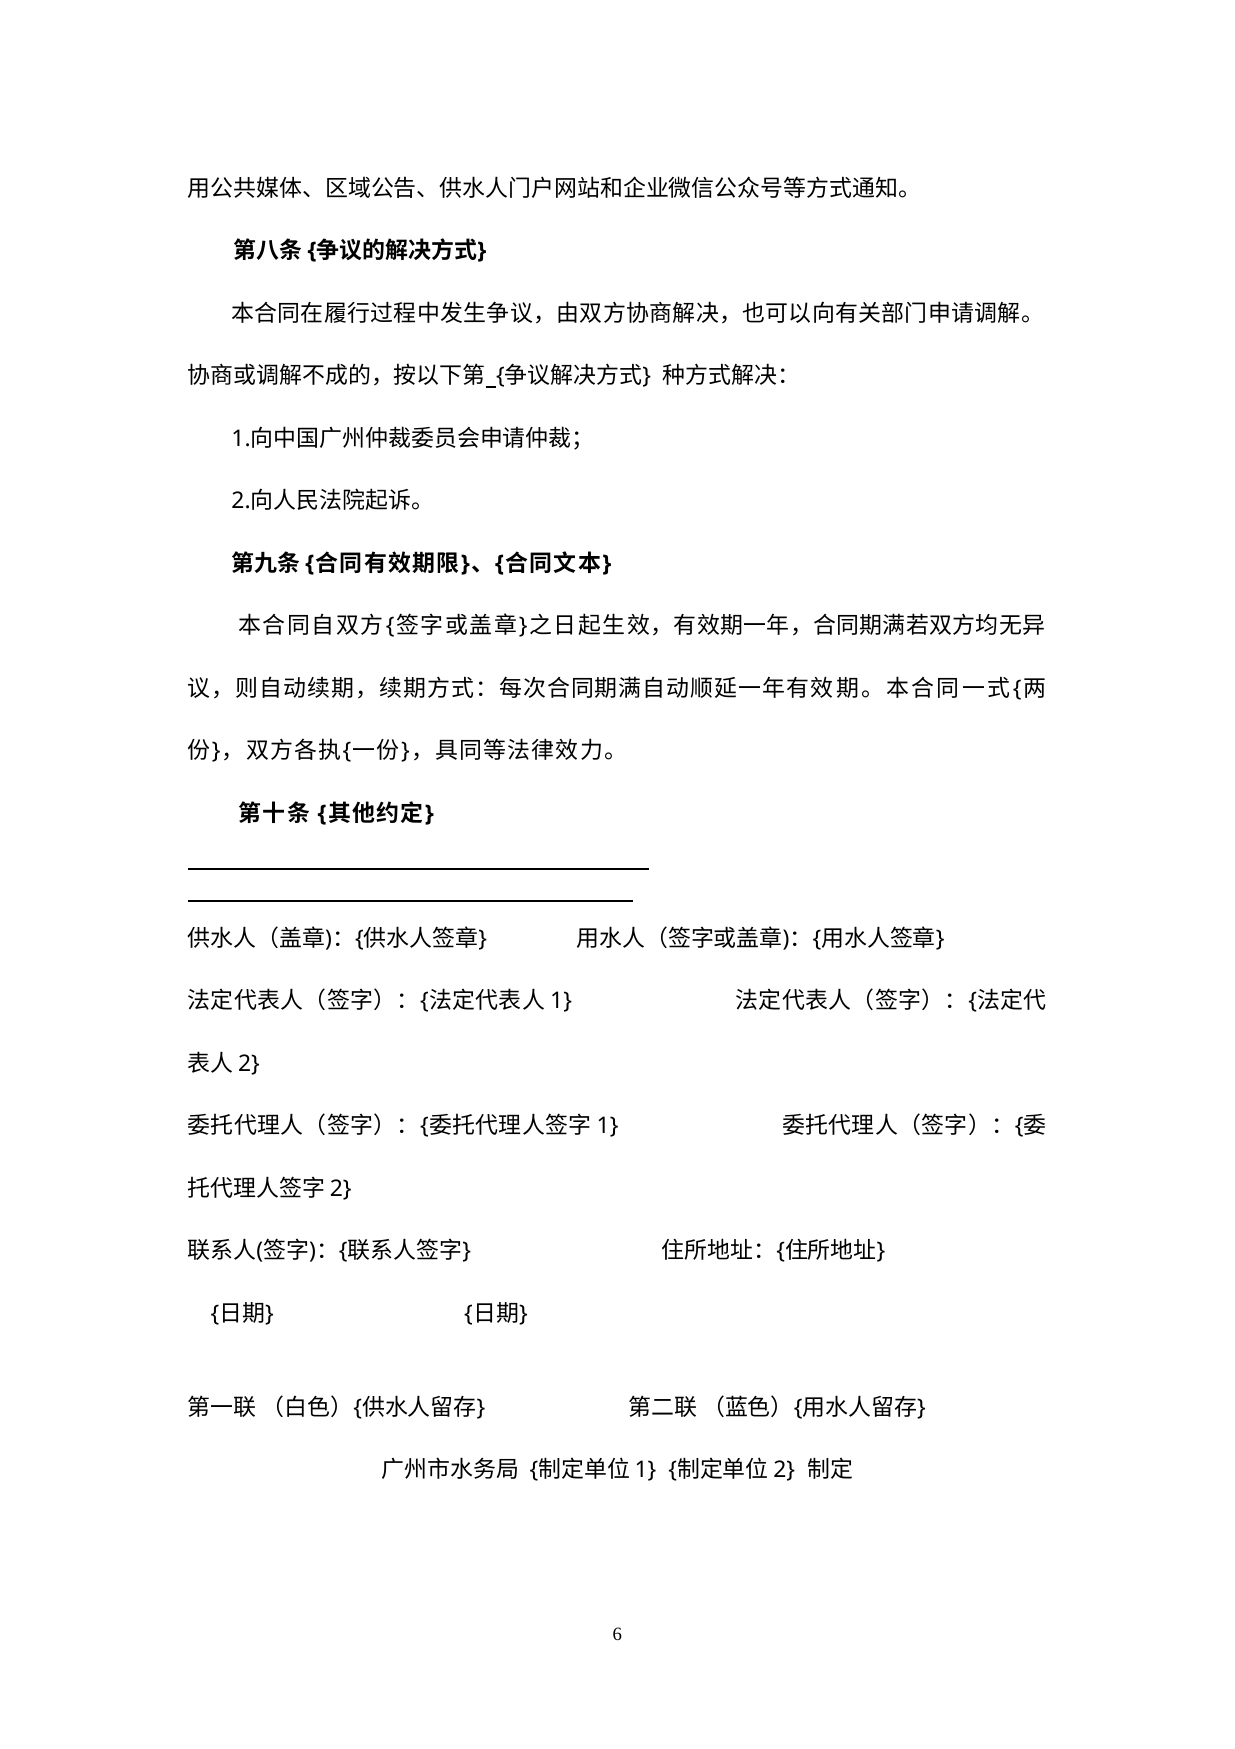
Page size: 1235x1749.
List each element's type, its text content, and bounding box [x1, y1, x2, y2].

text 第九条 {合同有效期限}、{合同文本} [187, 530, 1047, 593]
text 本合同自双方{签字或盖章}之日起生效，有效期一年，合同期满若双方均无异议，则自动续期，续期方式：每次合同期满自动顺延一年有效期。本合同一式{两份}，双方各执{一份}，具同等法律效力。 [187, 593, 1047, 780]
text 法定代表人（签字）：{法定代表人1} 法定代表人（签字）：{法定代表人2} [187, 968, 1047, 1093]
text 供水人（盖章)：{供水人签章} 用水人（签字或盖章)：{用水人签章} [187, 905, 1047, 968]
text 第八条 {争议的解决方式} [187, 218, 1047, 280]
text 委托代理人（签字）：{委托代理人签字1} 委托代理人（签字）：{委托代理人签字2} [187, 1093, 1047, 1218]
text 本合同在履行过程中发生争议，由双方协商解决，也可以向有关部门申请调解。协商或调解不成的，按以下第 {争议解决方式} 种方式解决： [187, 280, 1047, 405]
text 1.向中国广州仲裁委员会申请仲裁； [187, 405, 1047, 468]
text 第十条 {其他约定} [187, 780, 1047, 843]
text 第一联 （白色）{供水人留存} 第二联 （蓝色）{用水人留存} [187, 1374, 1047, 1436]
text {日期} {日期} [187, 1280, 1047, 1343]
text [187, 155, 1047, 218]
text 广州市水务局 {制定单位1} {制定单位2} 制定 [187, 1436, 1047, 1499]
text 2.向人民法院起诉。 [187, 468, 1047, 530]
text 联系人(签字)：{联系人签字} 住所地址：{住所地址} [187, 1218, 1047, 1280]
